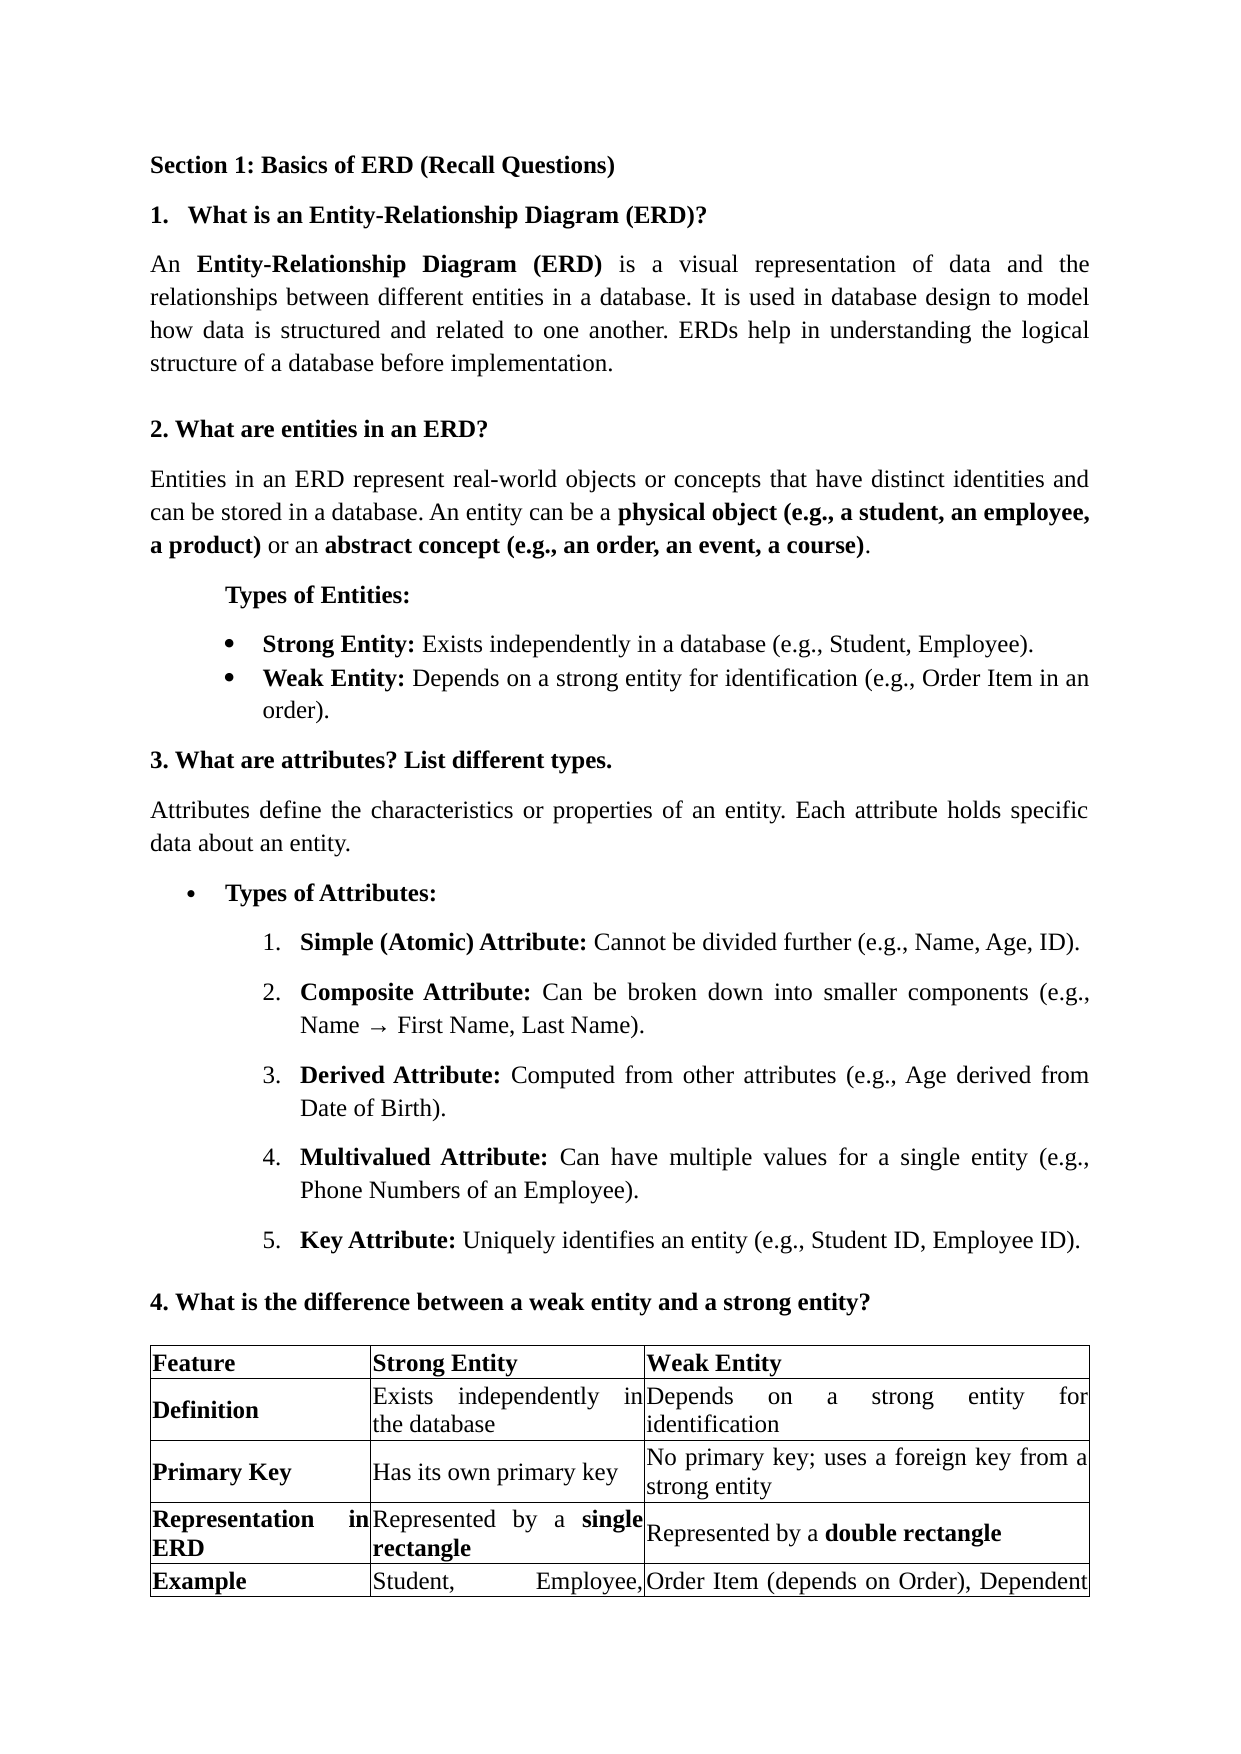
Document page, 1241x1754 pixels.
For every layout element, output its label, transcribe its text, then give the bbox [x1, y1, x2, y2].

table_cell Example [151, 1564, 370, 1596]
table_cell Depends on a strong entity for identification [645, 1379, 1089, 1440]
table_cell Has its own primary key [371, 1441, 644, 1502]
list Simple (Atomic) Attribute: Cannot be divided further (e.g., Name, Age, ID). [262, 927, 1090, 956]
text 2. What are entities in an ERD? [150, 414, 1090, 443]
list Types of Attributes: [187, 878, 1090, 906]
list Derived Attribute: Computed from other attributes (e.g., Age derived from Date of Birth). [262, 1060, 1090, 1122]
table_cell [645, 1564, 1089, 1596]
text 4. What is the difference between a weak entity and a strong entity? [150, 1287, 1090, 1316]
table_cell Primary Key [151, 1441, 370, 1502]
table_cell Representation in ERD [151, 1503, 370, 1563]
table_cell Exists independently in the database [371, 1379, 644, 1440]
text 3. What are attributes? List different types. [150, 745, 1090, 774]
table_header Strong Entity [371, 1346, 644, 1378]
table_cell Represented by a single rectangle [371, 1503, 644, 1563]
table_header Weak Entity [645, 1346, 1089, 1378]
table_cell Definition [151, 1379, 370, 1440]
text Types of Entities: [225, 580, 1090, 609]
list Strong Entity: Exists independently in a database (e.g., Student, Employee). [225, 629, 1090, 658]
table_cell Student, Employee, Product [371, 1564, 644, 1596]
table_header Feature [151, 1346, 370, 1378]
text Entities in an ERD represent real-world objects or concepts that have distinct identities and can be stored in a database. An entity can be a physical object (e.g., a student, an employee, a product) or an abstract concept (e.g., an order, an event, a course). [150, 464, 1090, 559]
list Multivalued Attribute: Can have multiple values for a single entity (e.g., Phone Numbers of an Employee). [262, 1142, 1090, 1204]
list Key Attribute: Uniquely identifies an entity (e.g., Student ID, Employee ID). [262, 1225, 1090, 1254]
list Weak Entity: Depends on a strong entity for identification (e.g., Order Item in an order). [225, 663, 1090, 724]
text Section 1: Basics of ERD (Recall Questions) [150, 150, 1090, 179]
list Composite Attribute: Can be broken down into smaller components (e.g., Name → First Name, Last Name). [262, 977, 1090, 1039]
text An Entity-Relationship Diagram (ERD) is a visual representation of data and the relationships between different entities in a database. It is used in database design to model how data is structured and related to one another. ERDs help in understanding the logical structure of a database before implementation. [150, 249, 1090, 377]
list What is an Entity-Relationship Diagram (ERD)? [150, 200, 1090, 228]
table_cell No primary key; uses a foreign key from a strong entity [645, 1441, 1089, 1502]
text Attributes define the characteristics or properties of an entity. Each attribute holds specific data about an entity. [150, 795, 1090, 857]
table_cell Represented by a double rectangle [645, 1503, 1089, 1563]
